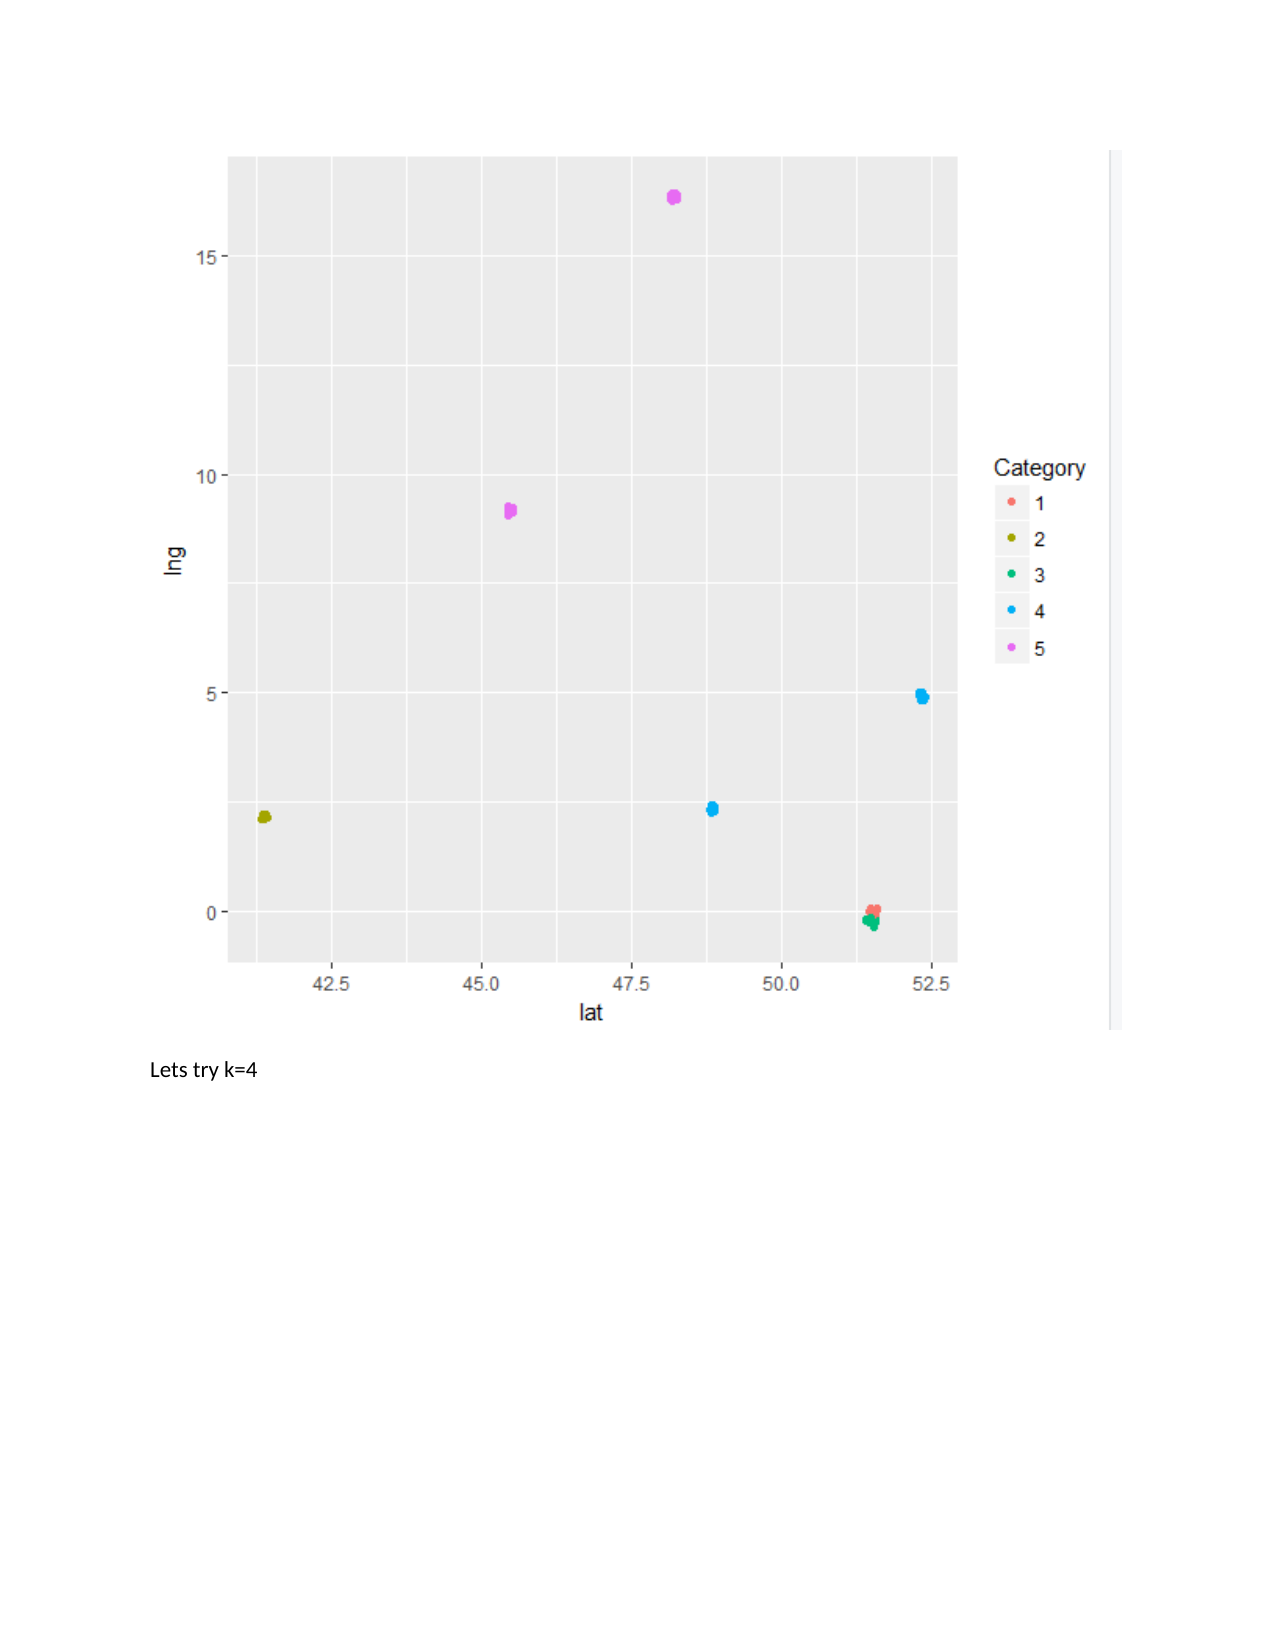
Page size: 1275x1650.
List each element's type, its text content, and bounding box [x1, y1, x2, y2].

text Lets try k=4 [150, 1055, 1125, 1083]
picture [150, 150, 1122, 1030]
